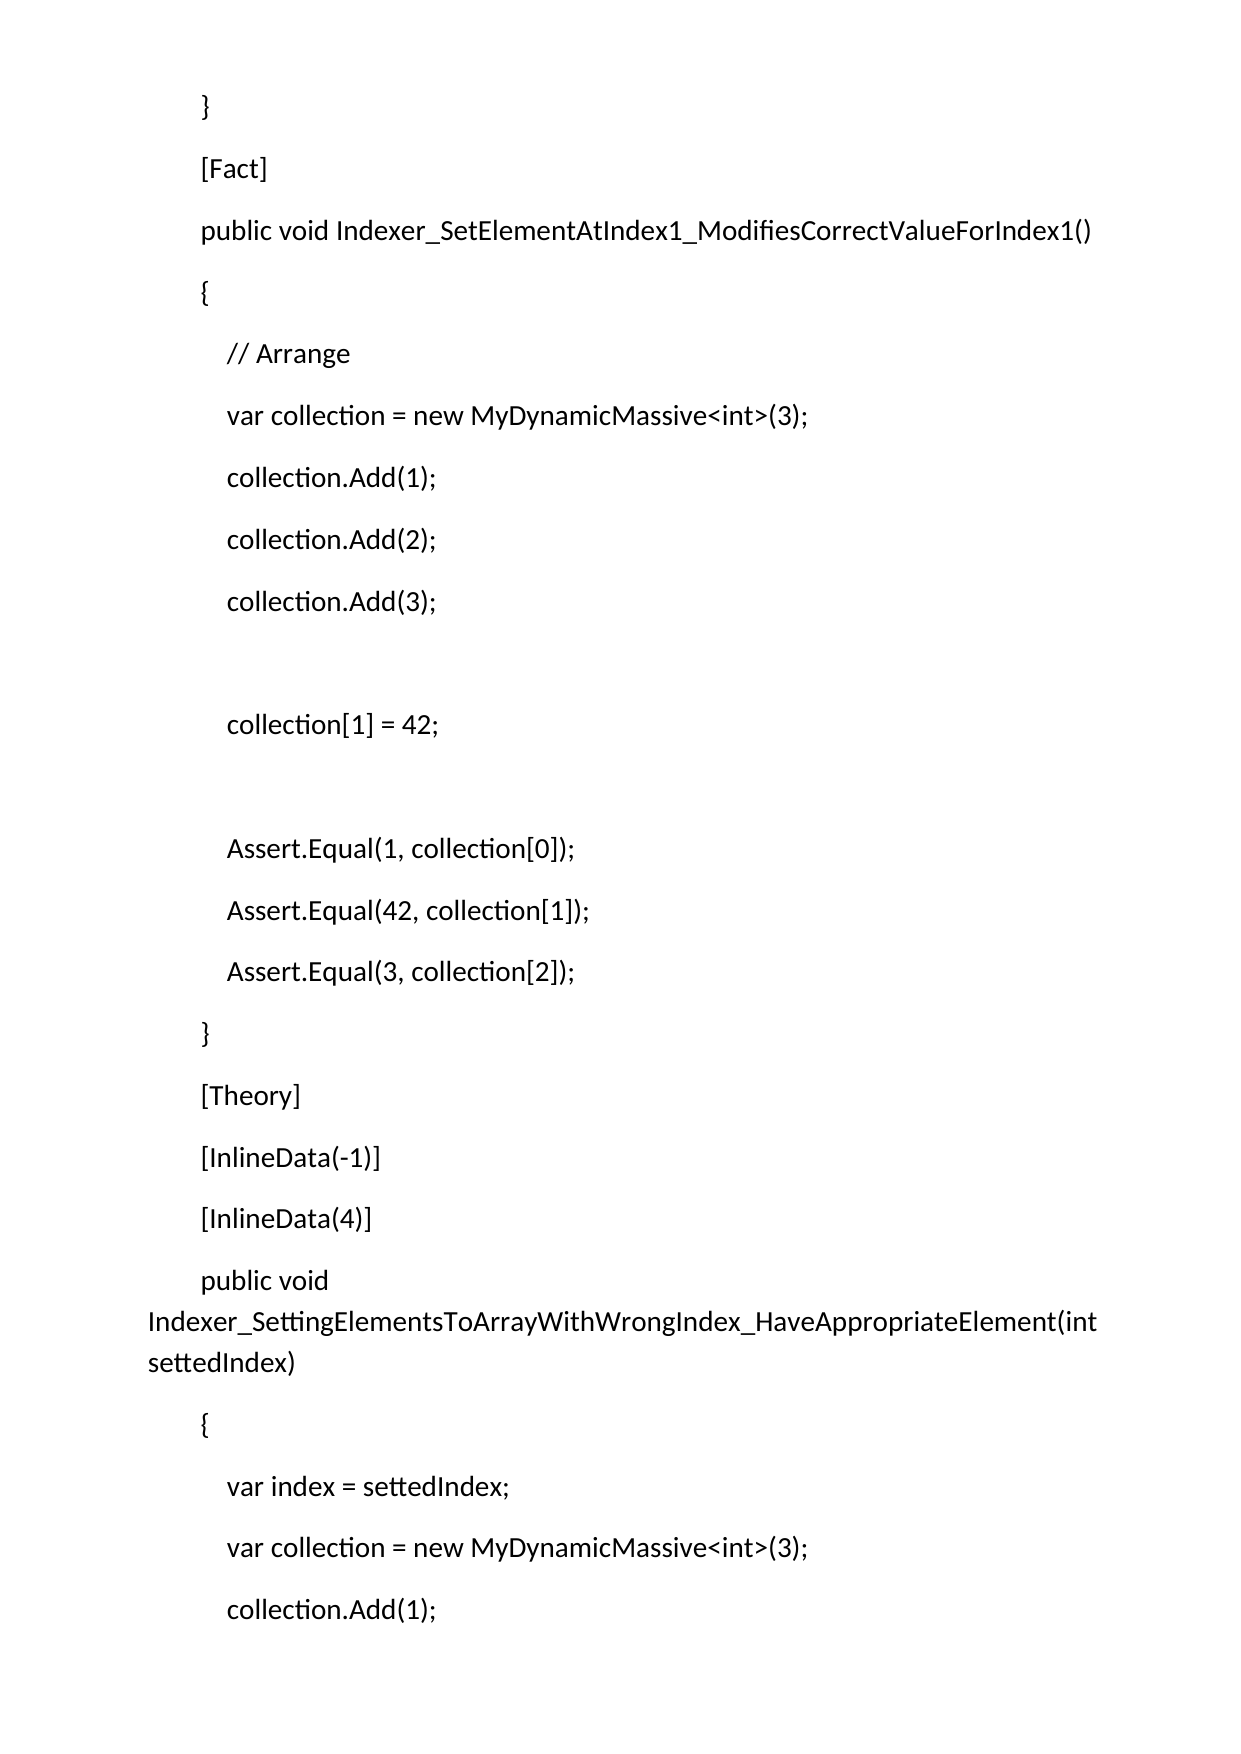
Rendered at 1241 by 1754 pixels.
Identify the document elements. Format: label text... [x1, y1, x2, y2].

text Assert.Equal(1, collection[0]); [148, 830, 1152, 865]
text collection.Add(1); [148, 1591, 1152, 1627]
text collection[1] = 42; [148, 706, 1152, 742]
text { [148, 274, 1152, 309]
text public void Indexer_SetElementAtIndex1_ModifiesCorrectValueForIndex1() [148, 212, 1152, 248]
text var collection = new MyDynamicMassive<int>(3); [148, 1529, 1152, 1565]
text [Theory] [148, 1077, 1152, 1112]
text var index = settedIndex; [148, 1468, 1152, 1503]
text } [148, 1015, 1152, 1051]
text public void Indexer_SettingElementsToArrayWithWrongIndex_HaveAppropriateElement(int settedIndex) [148, 1262, 1152, 1380]
text var collection = new MyDynamicMassive<int>(3); [148, 397, 1152, 433]
text } [148, 88, 1152, 124]
text [Fact] [148, 150, 1152, 186]
text Assert.Equal(3, collection[2]); [148, 953, 1152, 989]
text { [148, 1406, 1152, 1441]
text Assert.Equal(42, collection[1]); [148, 892, 1152, 927]
text [InlineData(4)] [148, 1200, 1152, 1236]
text // Arrange [148, 336, 1152, 371]
text collection.Add(1); [148, 459, 1152, 495]
text collection.Add(2); [148, 521, 1152, 557]
text collection.Add(3); [148, 583, 1152, 618]
text [InlineData(-1)] [148, 1139, 1152, 1174]
